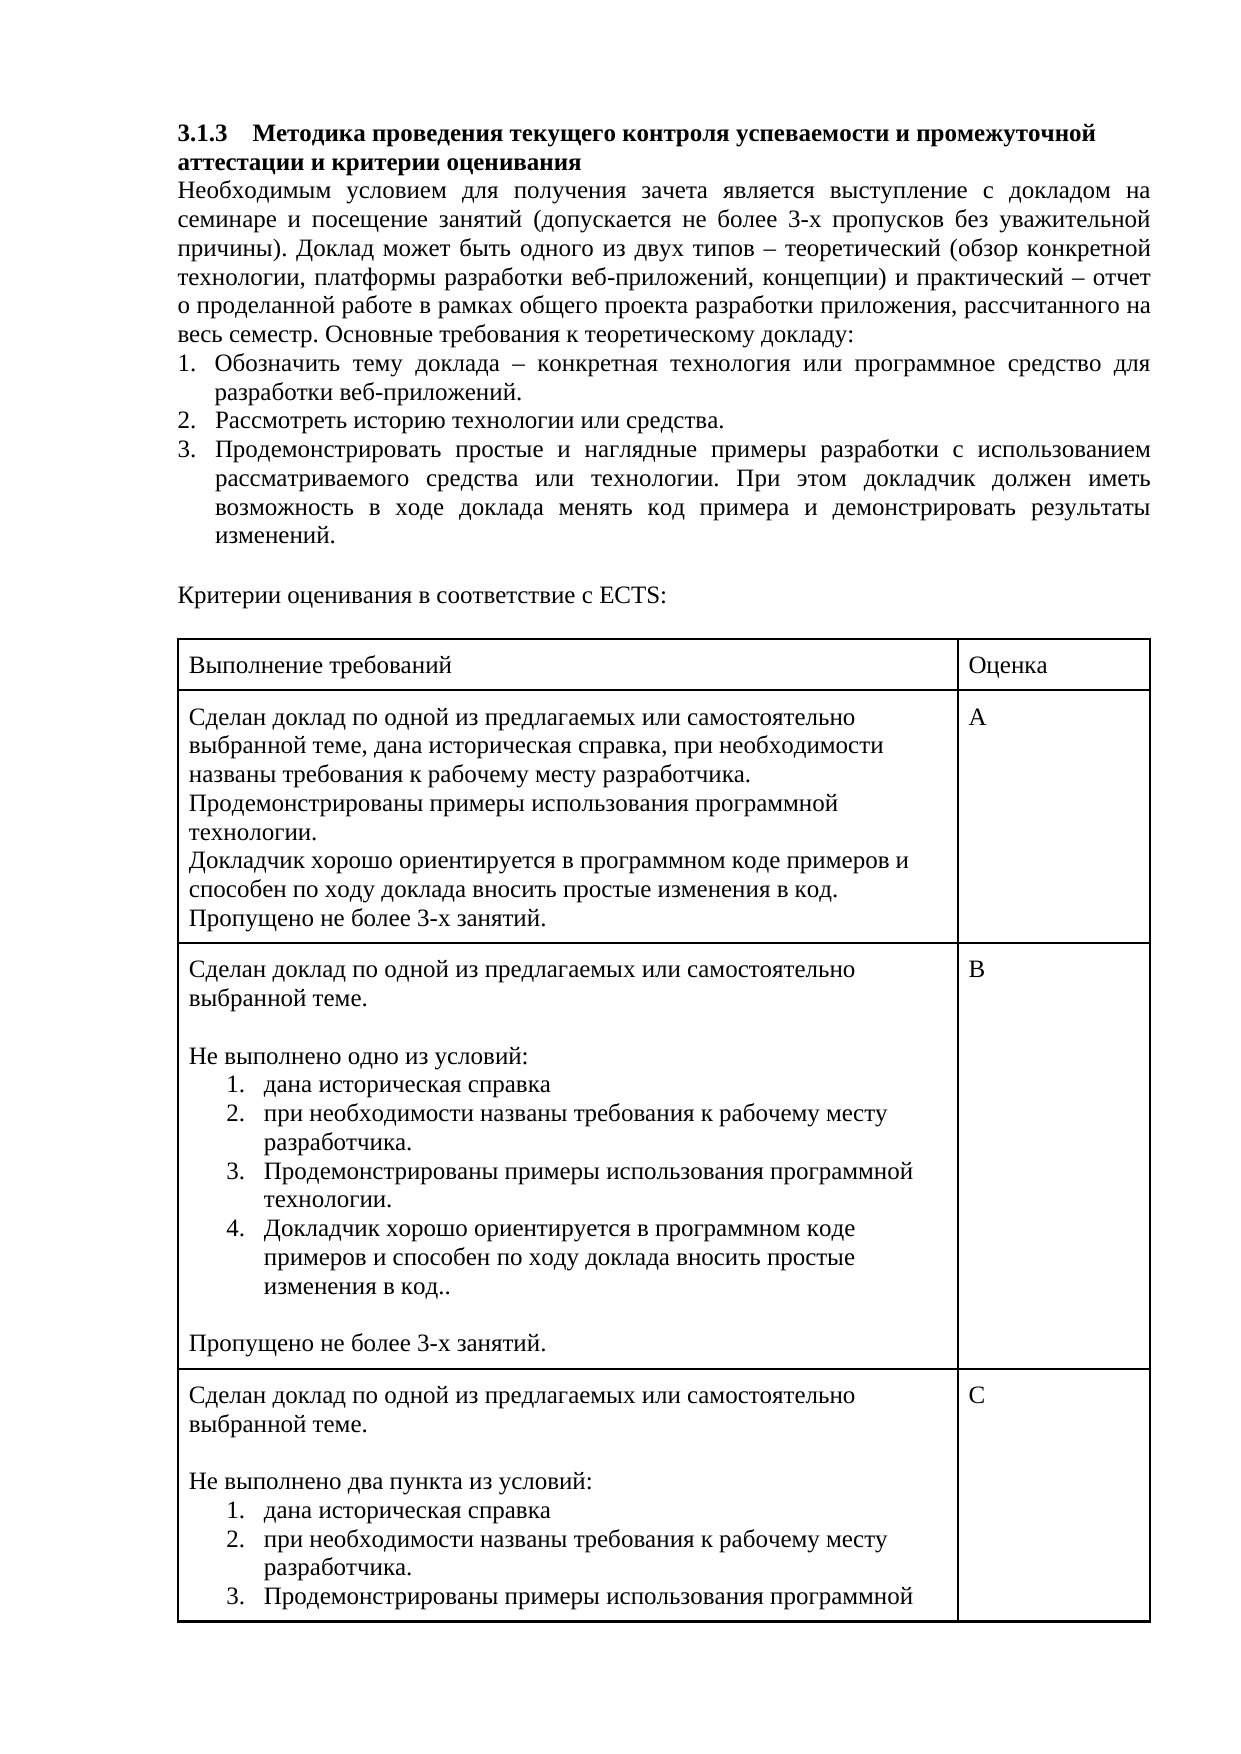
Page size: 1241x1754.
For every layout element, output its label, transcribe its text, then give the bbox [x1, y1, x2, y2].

table_cell A [959, 691, 1149, 942]
list Рассмотреть историю технологии или средства. [177, 406, 1152, 434]
text Критерии оценивания в соответствие с ECTS: [177, 580, 1152, 609]
table_cell Сделан доклад по одной из предлагаемых или самостоятельно выбранной теме. Не выполнено одно из условий: дана историческая справка при необходимости названы требования к рабочему месту разработчика. Продемонстрированы примеры использования программной технологии. Докладчик хорошо ориентируется в программном коде примеров и способен по ходу доклада вносить простые изменения в код.. Пропущено не более 3-х занятий. [179, 944, 957, 1367]
list Продемонстрировать простые и наглядные примеры разработки с использованием рассматриваемого средства или технологии. При этом докладчик должен иметь возможность в ходе доклада менять код примера и демонстрировать результаты изменений. [177, 434, 1152, 549]
text 3.1.3 Методика проведения текущего контроля успеваемости и промежуточной аттестации и критерии оценивания [177, 118, 1152, 176]
table_cell C [959, 1370, 1149, 1620]
table_cell B [959, 944, 1149, 1367]
table_header Оценка [959, 640, 1149, 689]
table_header Выполнение требований [179, 640, 957, 689]
text Необходимым условием для получения зачета является выступление с докладом на семинаре и посещение занятий (допускается не более 3-х пропусков без уважительной причины). Доклад может быть одного из двух типов – теоретический (обзор конкретной технологии, платформы разработки веб-приложений, концепции) и практический – отчет о проделанной работе в рамках общего проекта разработки приложения, рассчитанного на весь семестр. Основные требования к теоретическому докладу: [177, 176, 1152, 348]
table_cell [179, 1370, 957, 1620]
list Обозначить тему доклада – конкретная технология или программное средство для разработки веб-приложений. [177, 348, 1152, 406]
table_cell Сделан доклад по одной из предлагаемых или самостоятельно выбранной теме, дана историческая справка, при необходимости названы требования к рабочему месту разработчика. Продемонстрированы примеры использования программной технологии. Докладчик хорошо ориентируется в программном коде примеров и способен по ходу доклада вносить простые изменения в код. Пропущено не более 3-х занятий. [179, 691, 957, 942]
